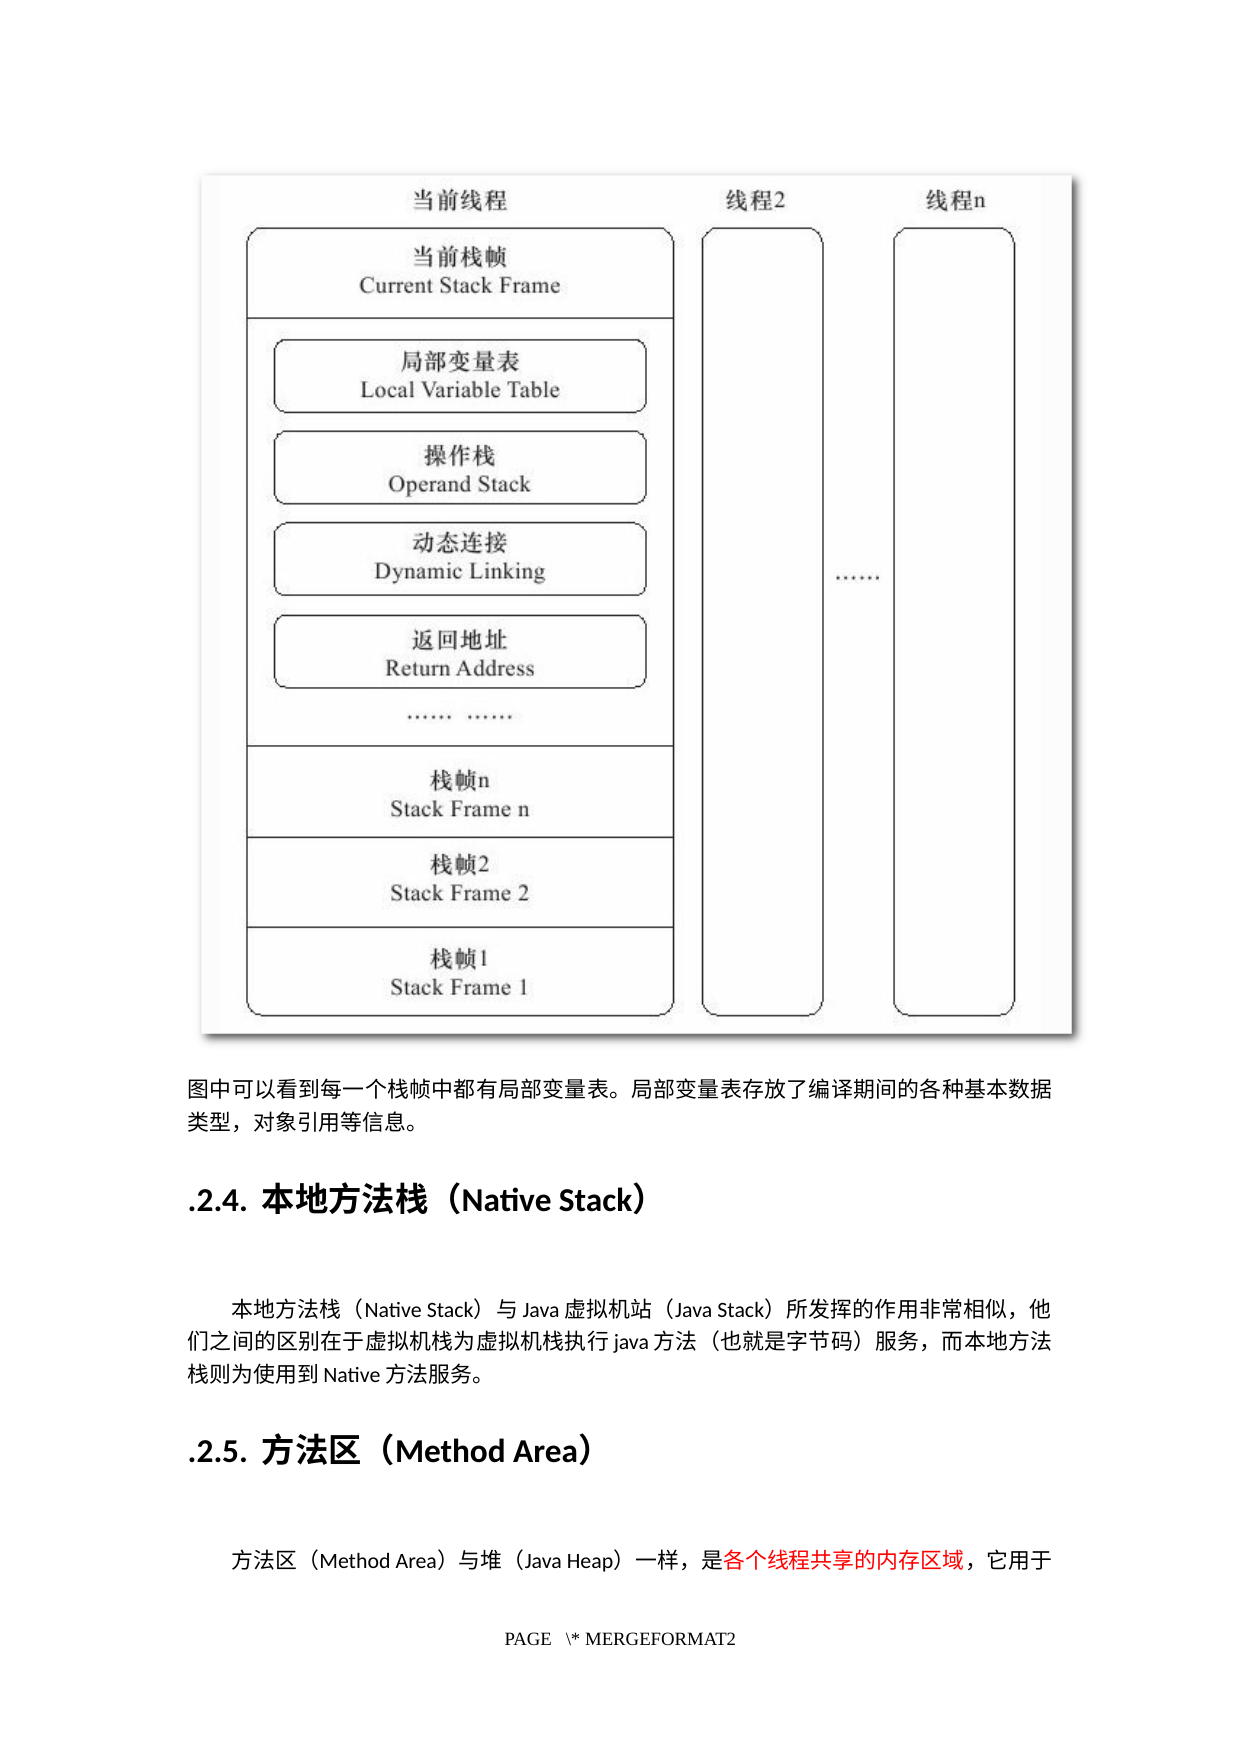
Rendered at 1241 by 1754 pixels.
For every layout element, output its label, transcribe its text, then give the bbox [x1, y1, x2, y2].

picture [187, 162, 1088, 1050]
text 本地方法栈（Native Stack）与Java虚拟机站（Java Stack）所发挥的作用非常相似，他们之间的区别在于虚拟机栈为虚拟机栈执行java方法（也就是字节码）服务，而本地方法栈则为使用到Native方法服务。 [187, 1291, 1053, 1389]
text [187, 1543, 1053, 1576]
text 图中可以看到每一个栈帧中都有局部变量表。局部变量表存放了编译期间的各种基本数据类型，对象引用等信息。 [187, 1072, 1053, 1137]
list 本地方法栈（Native Stack） [187, 1164, 1053, 1229]
list 方法区（Method Area） [187, 1416, 1053, 1481]
